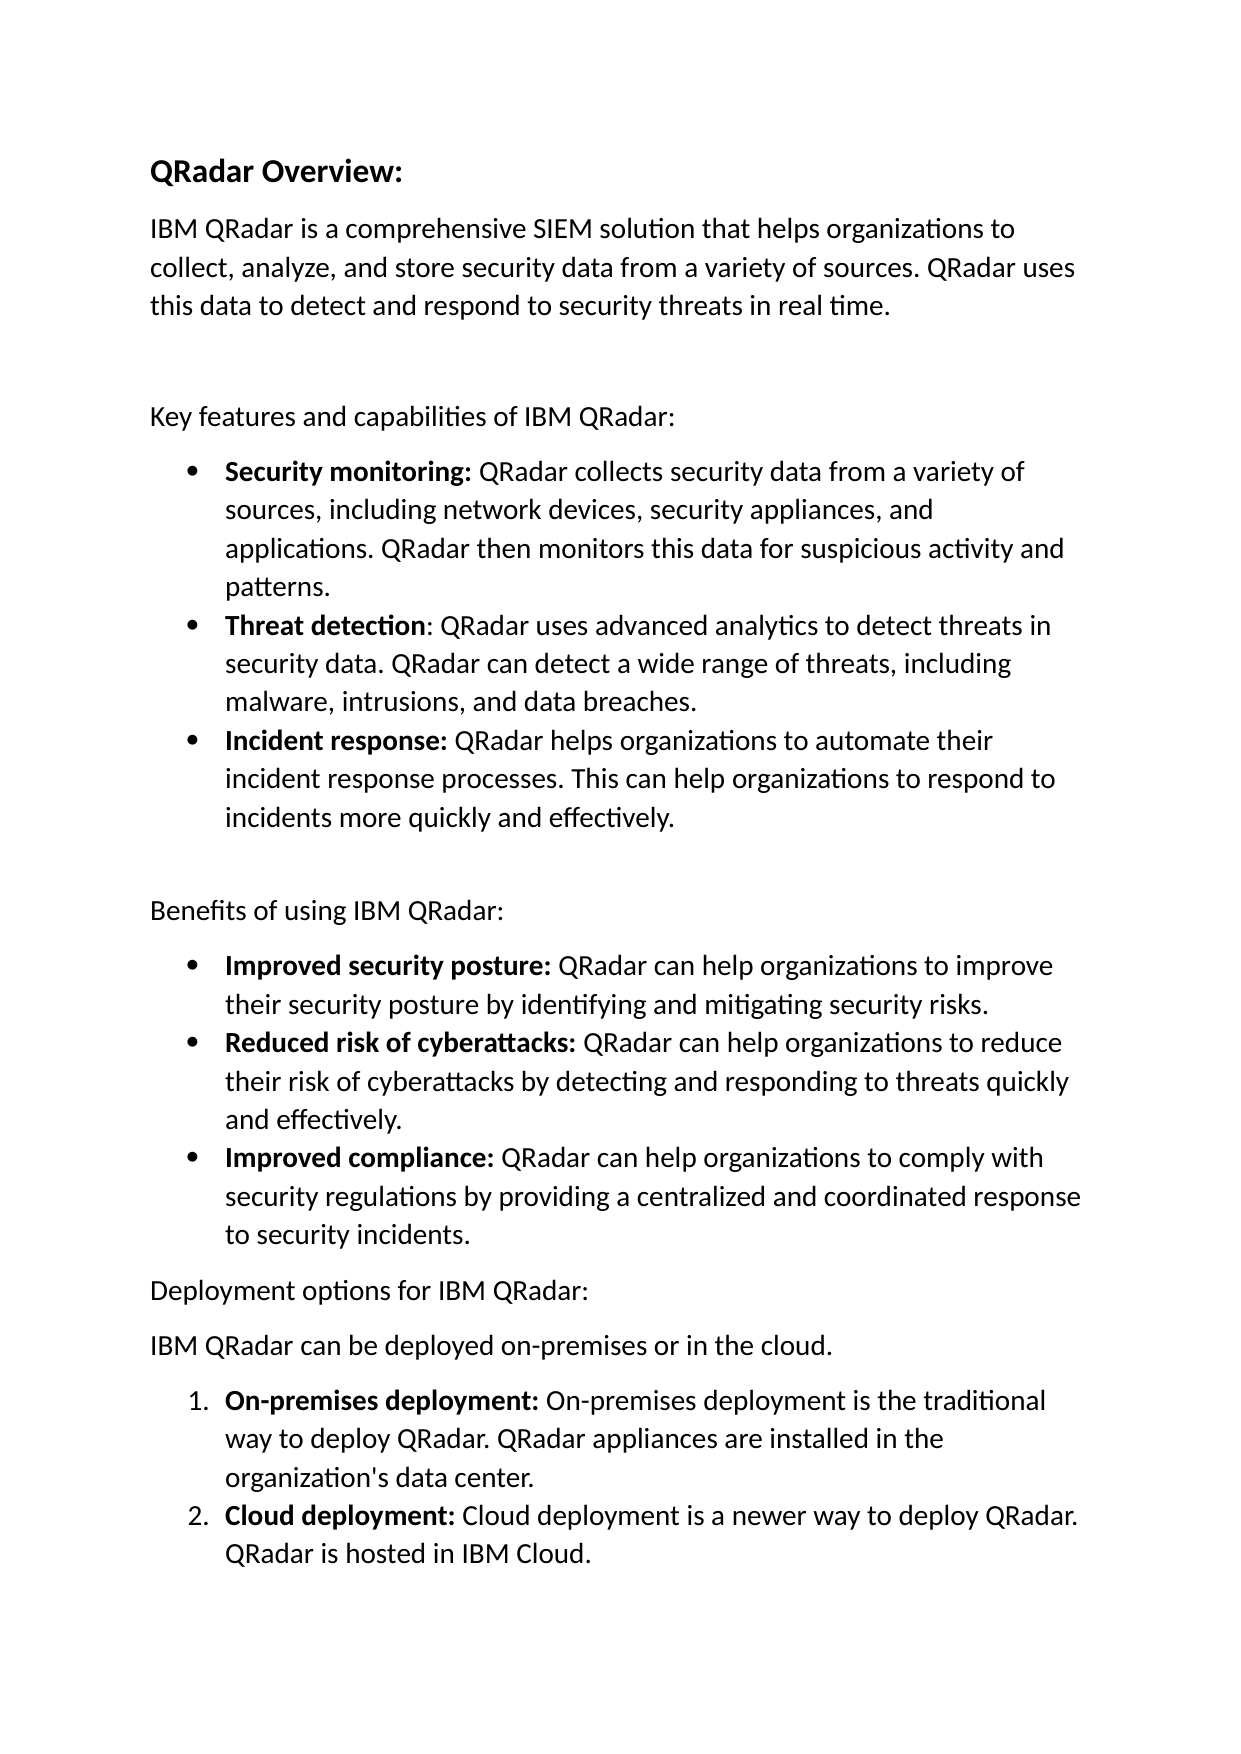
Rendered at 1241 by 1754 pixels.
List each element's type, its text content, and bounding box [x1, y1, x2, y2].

list Reduced risk of cyberattacks: QRadar can help organizations to reduce their risk of cyberattacks by detecting and responding to threats quickly and effectively. [187, 1024, 1090, 1137]
list Incident response: QRadar helps organizations to automate their incident response processes. This can help organizations to respond to incidents more quickly and effectively. [187, 722, 1090, 834]
text Benefits of using IBM QRadar: [150, 892, 1090, 928]
list Threat detection: QRadar uses advanced analytics to detect threats in security data. QRadar can detect a wide range of threats, including malware, intrusions, and data breaches. [187, 607, 1090, 719]
list Improved security posture: QRadar can help organizations to improve their security posture by identifying and mitigating security risks. [187, 947, 1090, 1021]
list On-premises deployment: On-premises deployment is the traditional way to deploy QRadar. QRadar appliances are installed in the organization's data center. [187, 1382, 1090, 1494]
list Cloud deployment: Cloud deployment is a newer way to deploy QRadar. QRadar is hosted in IBM Cloud. [187, 1497, 1090, 1571]
list Security monitoring: QRadar collects security data from a variety of sources, including network devices, security appliances, and applications. QRadar then monitors this data for suspicious activity and patterns. [187, 453, 1090, 604]
text QRadar Overview: [150, 150, 1090, 191]
text IBM QRadar is a comprehensive SIEM solution that helps organizations to collect, analyze, and store security data from a variety of sources. QRadar uses this data to detect and respond to security threats in real time. [150, 211, 1090, 323]
text Key features and capabilities of IBM QRadar: [150, 398, 1090, 433]
text Deployment options for IBM QRadar: [150, 1272, 1090, 1307]
list Improved compliance: QRadar can help organizations to comply with security regulations by providing a centralized and coordinated response to security incidents. [187, 1139, 1090, 1252]
text IBM QRadar can be deployed on-premises or in the cloud. [150, 1327, 1090, 1362]
